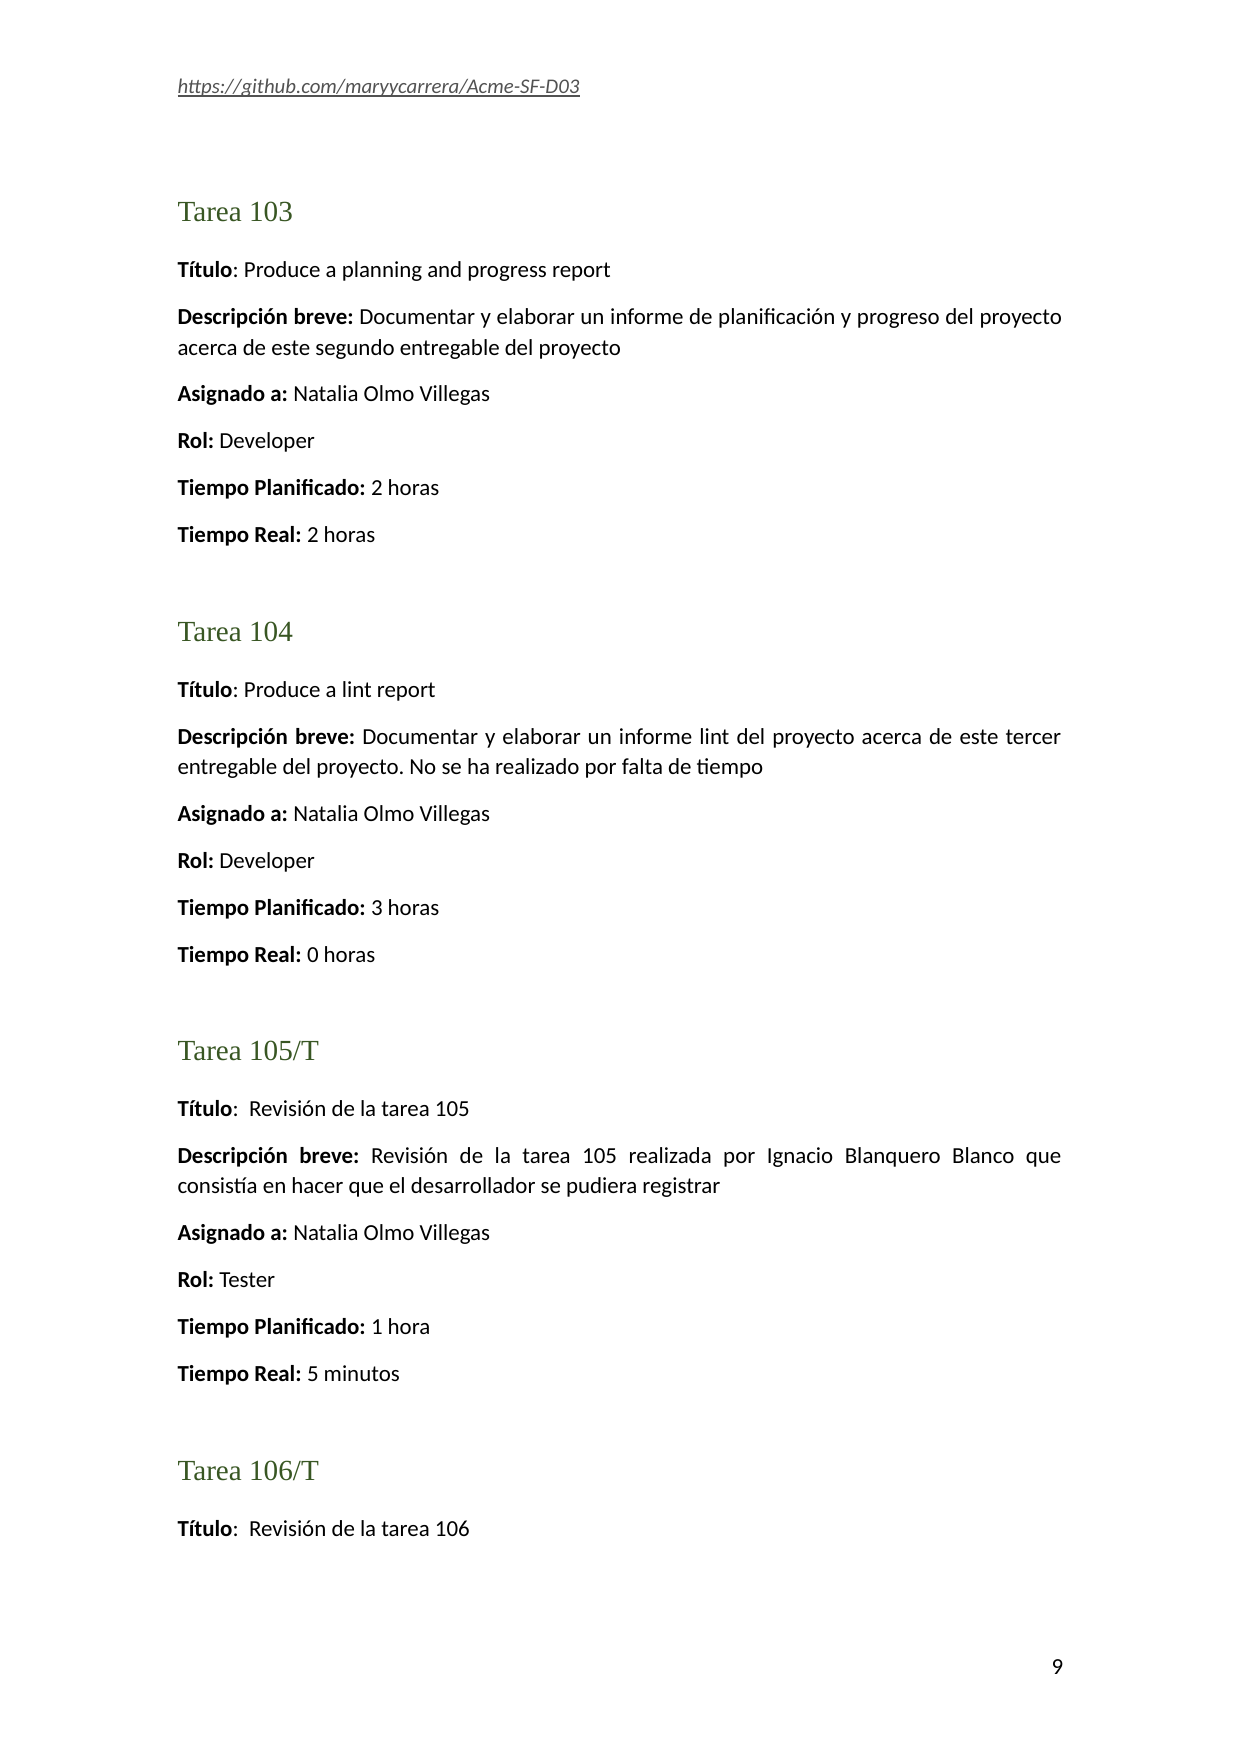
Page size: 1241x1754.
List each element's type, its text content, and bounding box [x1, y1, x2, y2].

text Tiempo Real: 5 minutos [177, 1359, 1063, 1387]
text Descripción breve: Documentar y elaborar un informe de planificación y progreso del proyecto acerca de este segundo entregable del proyecto [177, 302, 1063, 361]
text Tiempo Planificado: 2 horas [177, 473, 1063, 501]
text Descripción breve: Revisión de la tarea 105 realizada por Ignacio Blanquero Blanco que consistía en hacer que el desarrollador se pudiera registrar [177, 1141, 1063, 1200]
text Rol: Developer [177, 846, 1063, 874]
text Título: Produce a planning and progress report [177, 256, 1063, 284]
text Asignado a: Natalia Olmo Villegas [177, 799, 1063, 827]
subtitle Tarea 103 [177, 194, 1063, 228]
text Asignado a: Natalia Olmo Villegas [177, 379, 1063, 408]
text Título: Revisión de la tarea 106 [177, 1514, 1063, 1542]
text Asignado a: Natalia Olmo Villegas [177, 1218, 1063, 1247]
subtitle Tarea 104 [177, 614, 1063, 647]
text Rol: Tester [177, 1265, 1063, 1293]
text Descripción breve: Documentar y elaborar un informe lint del proyecto acerca de este tercer entregable del proyecto. No se ha realizado por falta de tiempo [177, 722, 1063, 780]
text Tiempo Real: 0 horas [177, 940, 1063, 968]
subtitle Tarea 105/T [177, 1033, 1063, 1067]
subtitle Tarea 106/T [177, 1453, 1063, 1486]
text Rol: Developer [177, 426, 1063, 454]
text Título: Revisión de la tarea 105 [177, 1094, 1063, 1123]
text Tiempo Real: 2 horas [177, 520, 1063, 548]
text Título: Produce a lint report [177, 675, 1063, 703]
text Tiempo Planificado: 3 horas [177, 893, 1063, 921]
text Tiempo Planificado: 1 hora [177, 1312, 1063, 1340]
